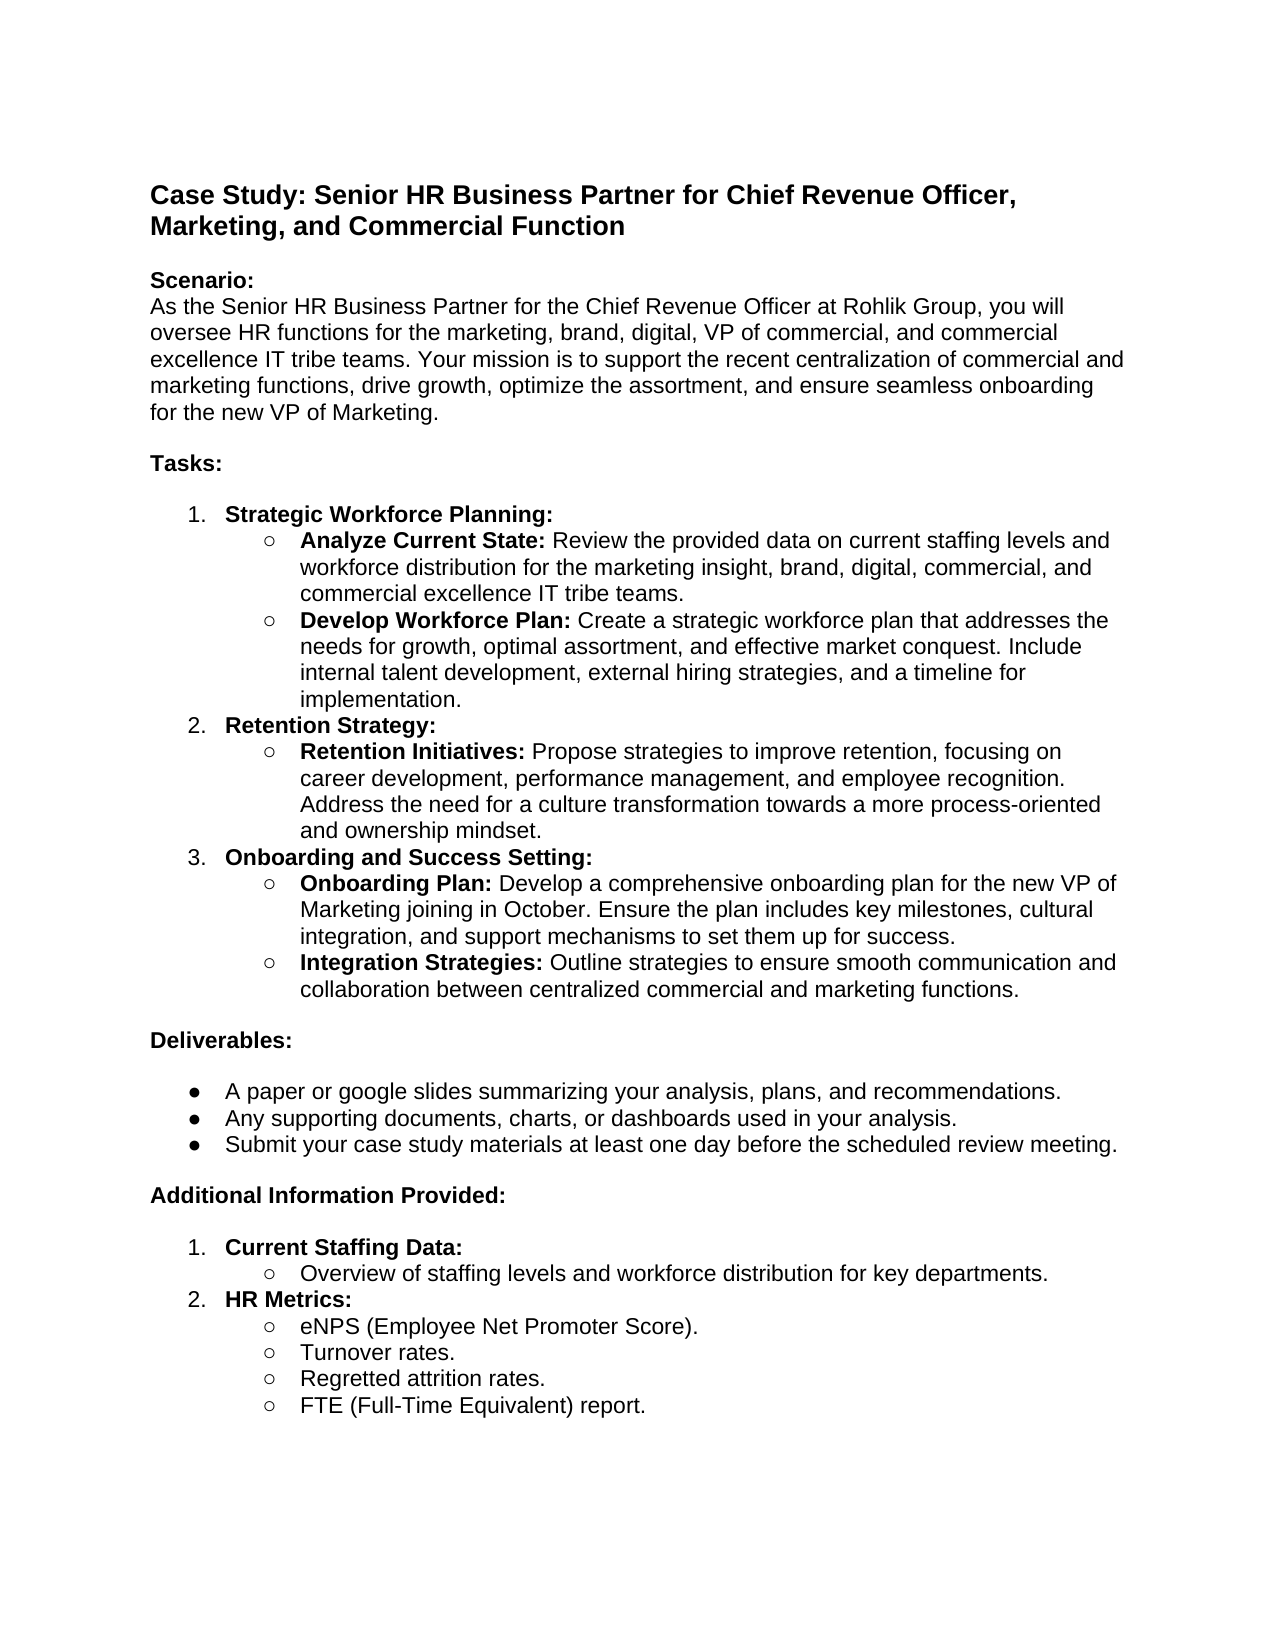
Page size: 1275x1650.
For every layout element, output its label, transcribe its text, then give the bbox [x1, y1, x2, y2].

list Onboarding Plan: Develop a comprehensive onboarding plan for the new VP of Marketing joining in October. Ensure the plan includes key milestones, cultural integration, and support mechanisms to set them up for success. [262, 870, 1125, 949]
list HR Metrics: [187, 1286, 1125, 1313]
list Onboarding and Success Setting: [187, 844, 1125, 870]
text Deliverables: [150, 1027, 1125, 1053]
list Any supporting documents, charts, or dashboards used in your analysis. [187, 1104, 1125, 1131]
list FTE (Full-Time Equivalent) report. [262, 1392, 1125, 1418]
list Submit your case study materials at least one day before the scheduled review meeting. [187, 1131, 1125, 1157]
list Strategic Workforce Planning: [187, 501, 1125, 527]
subtitle Case Study: Senior HR Business Partner for Chief Revenue Officer, Marketing, and Commercial Function [150, 179, 1125, 242]
list Integration Strategies: Outline strategies to ensure smooth communication and collaboration between centralized commercial and marketing functions. [262, 949, 1125, 1002]
list A paper or google slides summarizing your analysis, plans, and recommendations. [187, 1078, 1125, 1104]
list Current Staffing Data: [187, 1234, 1125, 1260]
list Develop Workforce Plan: Create a strategic workforce plan that addresses the needs for growth, optimal assortment, and effective market conquest. Include internal talent development, external hiring strategies, and a timeline for implementation. [262, 607, 1125, 712]
list Overview of staffing levels and workforce distribution for key departments. [262, 1260, 1125, 1286]
list Retention Initiatives: Propose strategies to improve retention, focusing on career development, performance management, and employee recognition. Address the need for a culture transformation towards a more process-oriented and ownership mindset. [262, 738, 1125, 844]
list eNPS (Employee Net Promoter Score). [262, 1313, 1125, 1339]
text Additional Information Provided: [150, 1182, 1125, 1209]
list Turnover rates. [262, 1339, 1125, 1365]
text Scenario: As the Senior HR Business Partner for the Chief Revenue Officer at Rohlik Group, you will oversee HR functions for the marketing, brand, digital, VP of commercial, and commercial excellence IT tribe teams. Your mission is to support the recent centralization of commercial and marketing functions, drive growth, optimize the assortment, and ensure seamless onboarding for the new VP of Marketing. [150, 267, 1125, 425]
list Analyze Current State: Review the provided data on current staffing levels and workforce distribution for the marketing insight, brand, digital, commercial, and commercial excellence IT tribe teams. [262, 527, 1125, 607]
text Tasks: [150, 450, 1125, 476]
list Regretted attrition rates. [262, 1365, 1125, 1392]
list Retention Strategy: [187, 712, 1125, 738]
